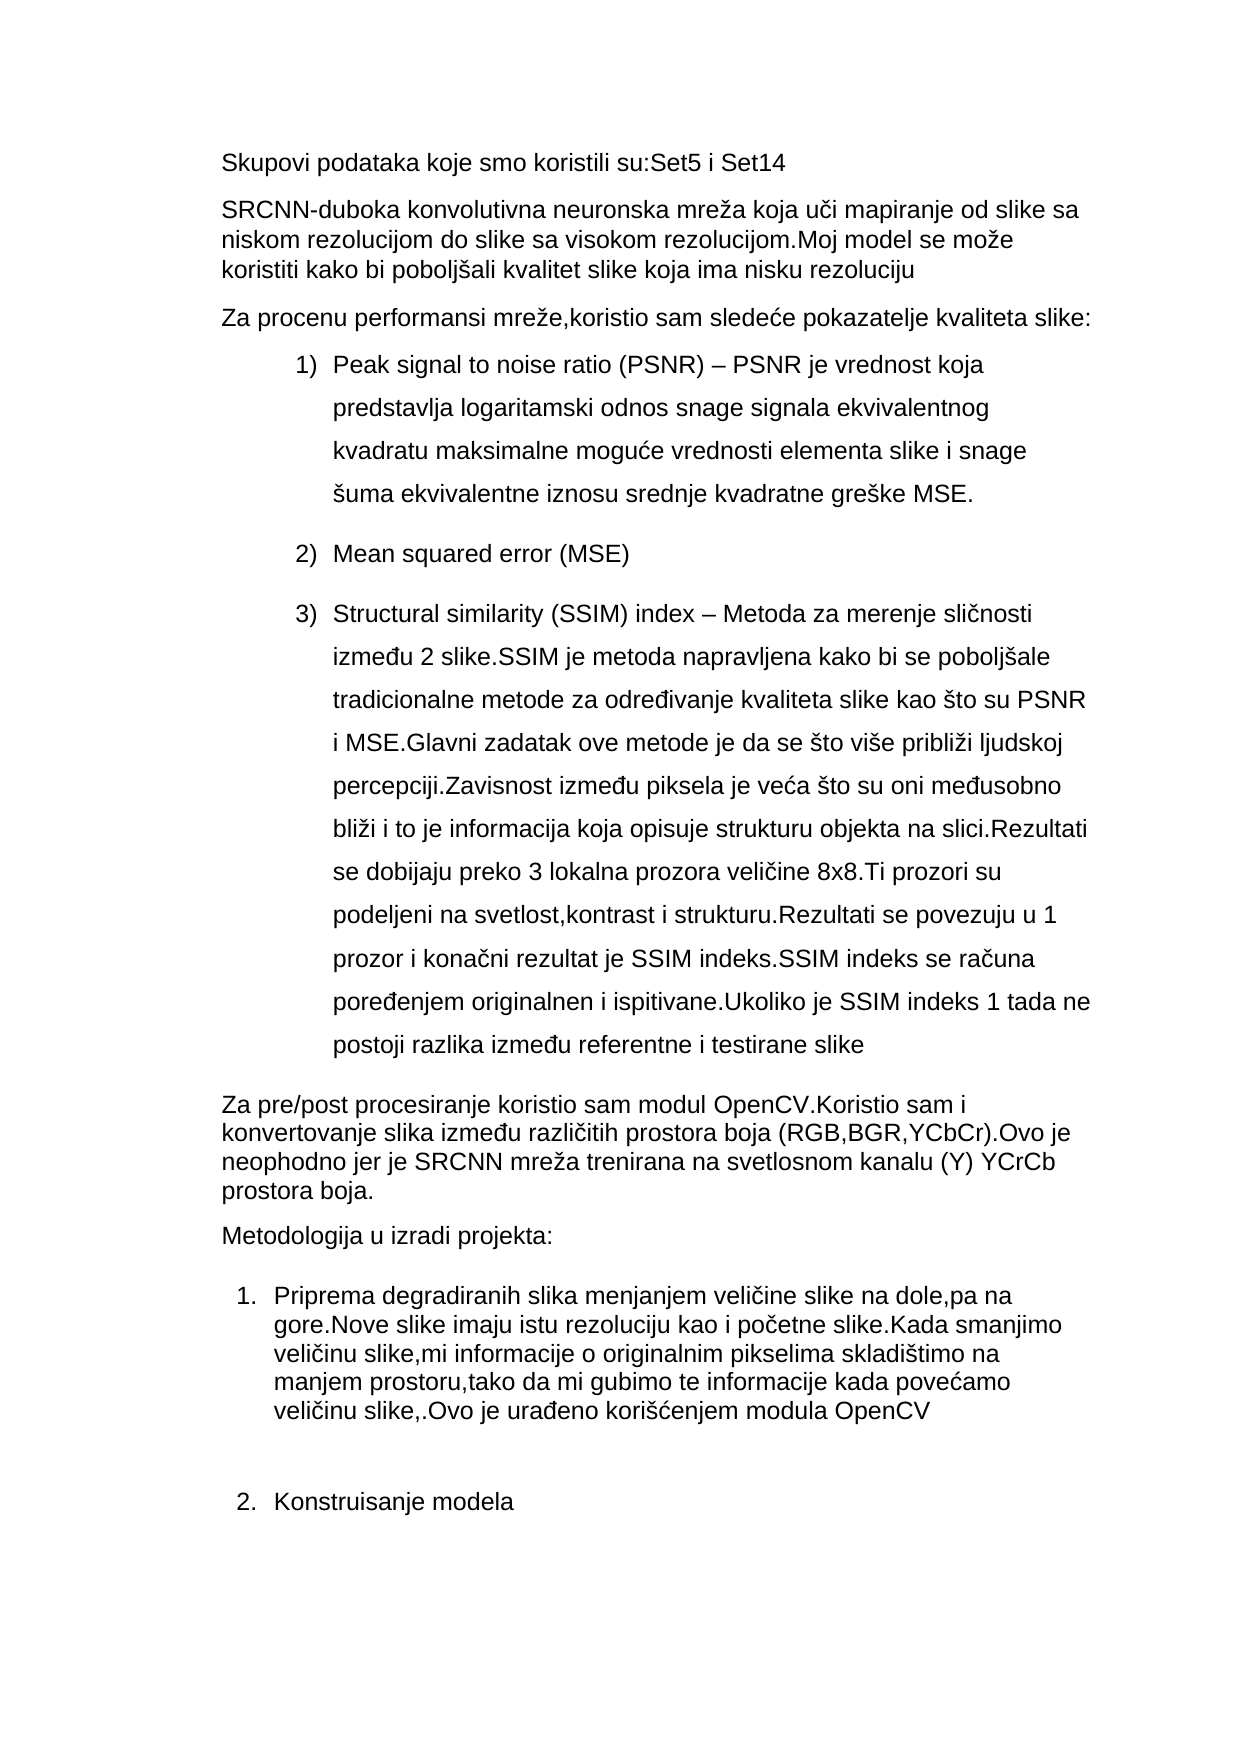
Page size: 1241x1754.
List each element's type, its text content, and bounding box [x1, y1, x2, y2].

list Peak signal to noise ratio (PSNR) – PSNR je vrednost koja predstavlja logaritamski odnos snage signala ekvivalentnog kvadratu maksimalne moguće vrednosti elementa slike i snage šuma ekvivalentne iznosu srednje kvadratne greške MSE. [295, 350, 1093, 508]
text SRCNN-duboka konvolutivna neuronska mreža koja uči mapiranje od slike sa niskom rezolucijom do slike sa visokom rezolucijom.Moj model se može koristiti kako bi poboljšali kvalitet slike koja ima nisku rezoluciju [221, 195, 1093, 284]
list Structural similarity (SSIM) index – Metoda za merenje sličnosti između 2 slike.SSIM je metoda napravljena kako bi se poboljšale tradicionalne metode za određivanje kvaliteta slike kao što su PSNR i MSE.Glavni zadatak ove metode je da se što više približi ljudskoj percepciji.Zavisnost između piksela je veća što su oni međusobno bliži i to je informacija koja opisuje strukturu objekta na slici.Rezultati se dobijaju preko 3 lokalna prozora veličine 8x8.Ti prozori su podeljeni na svetlost,kontrast i strukturu.Rezultati se povezuju u 1 prozor i konačni rezultat je SSIM indeks.SSIM indeks se računa poređenjem originalnen i ispitivane.Ukoliko je SSIM indeks 1 tada ne postoji razlika između referentne i testirane slike [295, 599, 1093, 1059]
text Skupovi podataka koje smo koristili su:Set5 i Set14 [221, 148, 1093, 176]
text Metodologija u izradi projekta: [221, 1221, 1093, 1250]
list Konstruisanje modela [236, 1487, 1093, 1516]
text Za procenu performansi mreže,koristio sam sledeće pokazatelje kvaliteta slike: [221, 303, 1093, 331]
list Priprema degradiranih slika menjanjem veličine slike na dole,pa na gore.Nove slike imaju istu rezoluciju kao i početne slike.Kada smanjimo veličinu slike,mi informacije o originalnim pikselima skladištimo na manjem prostoru,tako da mi gubimo te informacije kada povećamo veličinu slike,.Ovo je urađeno korišćenjem modula OpenCV [236, 1281, 1093, 1425]
list Mean squared error (MSE) [295, 539, 1093, 568]
text Za pre/post procesiranje koristio sam modul OpenCV.Koristio sam i konvertovanje slika između različitih prostora boja (RGB,BGR,YCbCr).Ovo je neophodno jer je SRCNN mreža trenirana na svetlosnom kanalu (Y) YCrCb prostora boja. [221, 1090, 1093, 1205]
